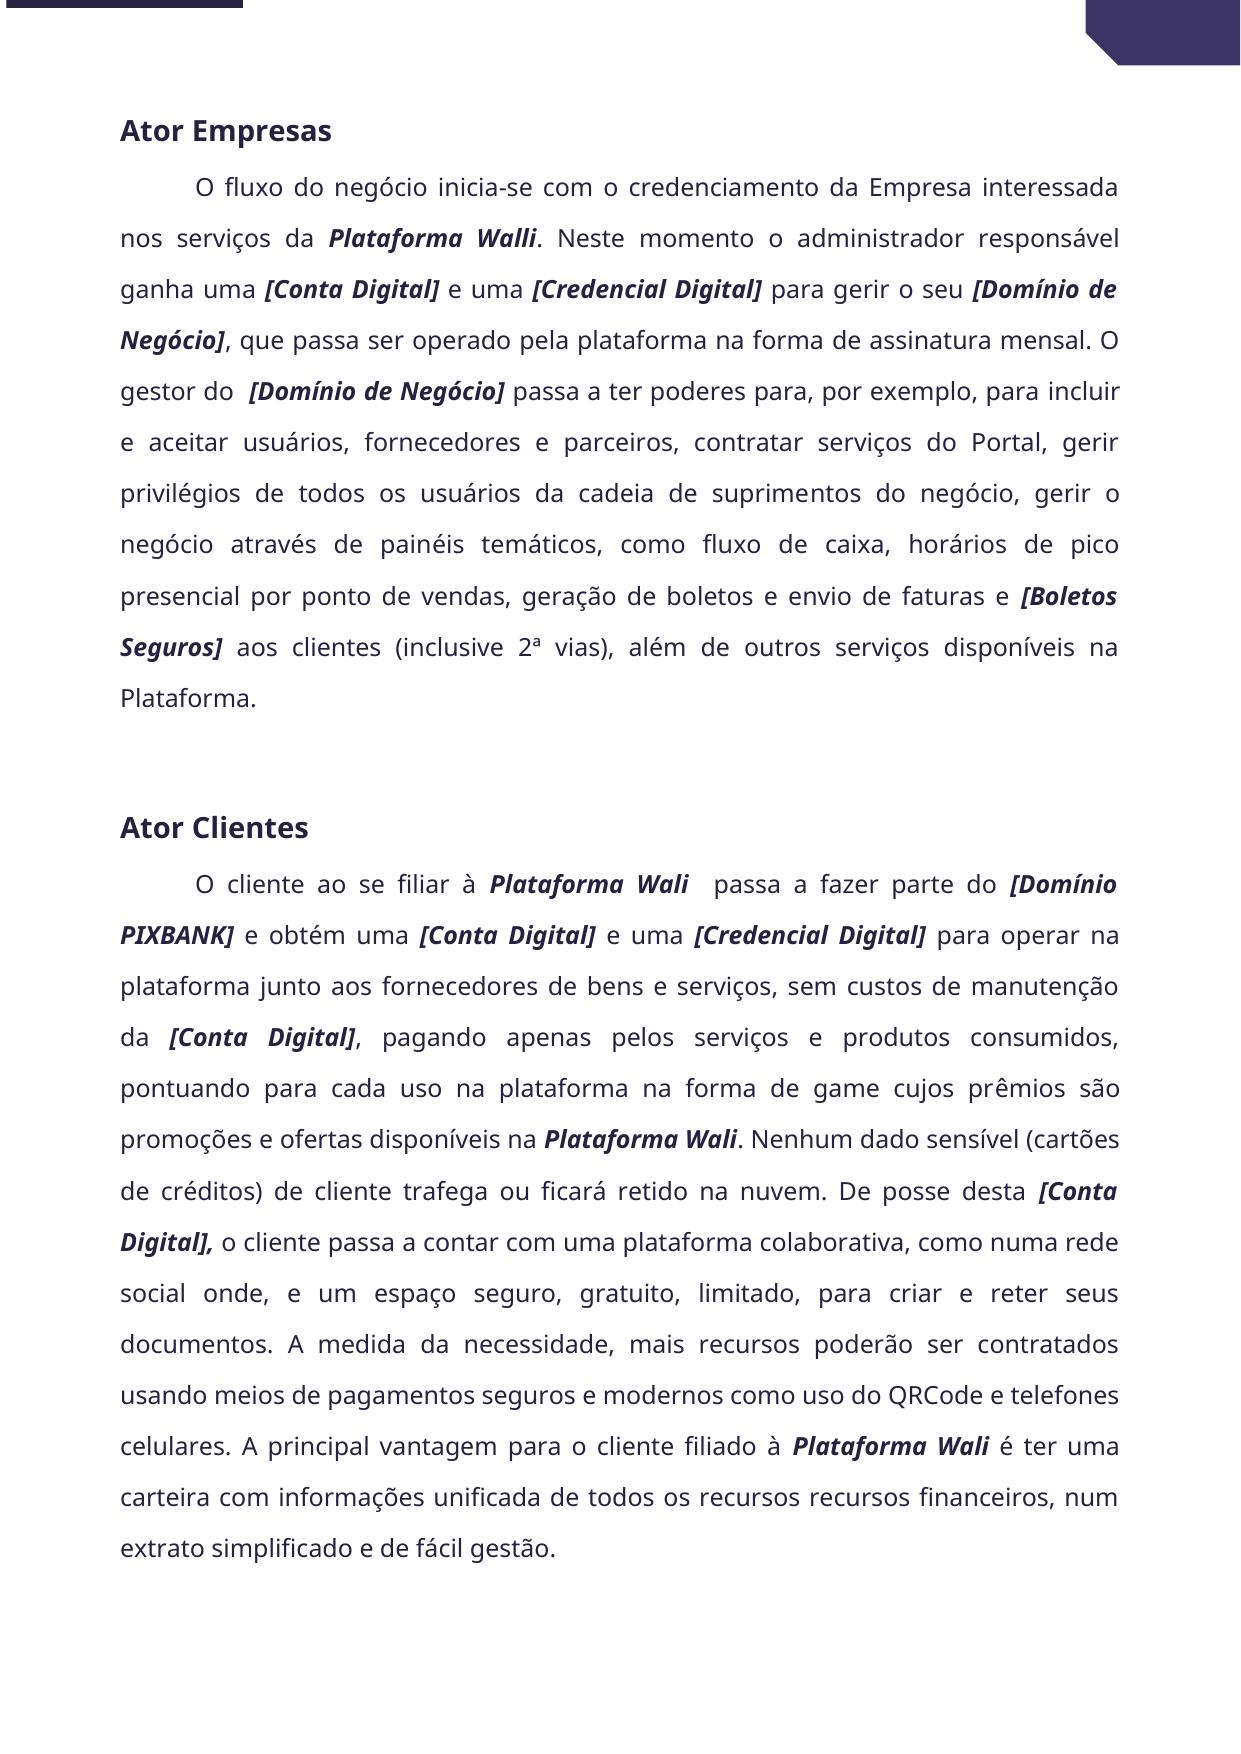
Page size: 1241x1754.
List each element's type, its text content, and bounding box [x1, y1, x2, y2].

subtitle Ator Empresas [120, 110, 1120, 150]
subtitle Ator Clientes [120, 807, 1120, 847]
text O cliente ao se filiar à Plataforma Wali passa a fazer parte do [Domínio PIXBANK] e obtém uma [Conta Digital] e uma [Credencial Digital] para operar na plataforma junto aos fornecedores de bens e serviços, sem custos de manutenção da [Conta Digital], pagando apenas pelos serviços e produtos consumidos, pontuando para cada uso na plataforma na forma de game cujos prêmios são promoções e ofertas disponíveis na Plataforma Wali. Nenhum dado sensível (cartões de créditos) de cliente trafega ou ficará retido na nuvem. De posse desta [Conta Digital], o cliente passa a contar com uma plataforma colaborativa, como numa rede social onde, e um espaço seguro, gratuito, limitado, para criar e reter seus documentos. A medida da necessidade, mais recursos poderão ser contratados usando meios de pagamentos seguros e modernos como uso do QRCode e telefones celulares. A principal vantagem para o cliente filiado à Plataforma Wali é ter uma carteira com informações unificada de todos os recursos recursos financeiros, num extrato simplificado e de fácil gestão. [120, 867, 1120, 1564]
text O fluxo do negócio inicia-se com o credenciamento da Empresa interessada nos serviços da Plataforma Walli. Neste momento o administrador responsável ganha uma [Conta Digital] e uma [Credencial Digital] para gerir o seu [Domínio de Negócio], que passa ser operado pela plataforma na forma de assinatura mensal. O gestor do [Domínio de Negócio] passa a ter poderes para, por exemplo, para incluir e aceitar usuários, fornecedores e parceiros, contratar serviços do Portal, gerir privilégios de todos os usuários da cadeia de suprimentos do negócio, gerir o negócio através de painéis temáticos, como fluxo de caixa, horários de pico presencial por ponto de vendas, geração de boletos e envio de faturas e [Boletos Seguros] aos clientes (inclusive 2ª vias), além de outros serviços disponíveis na Plataforma. [120, 170, 1120, 714]
